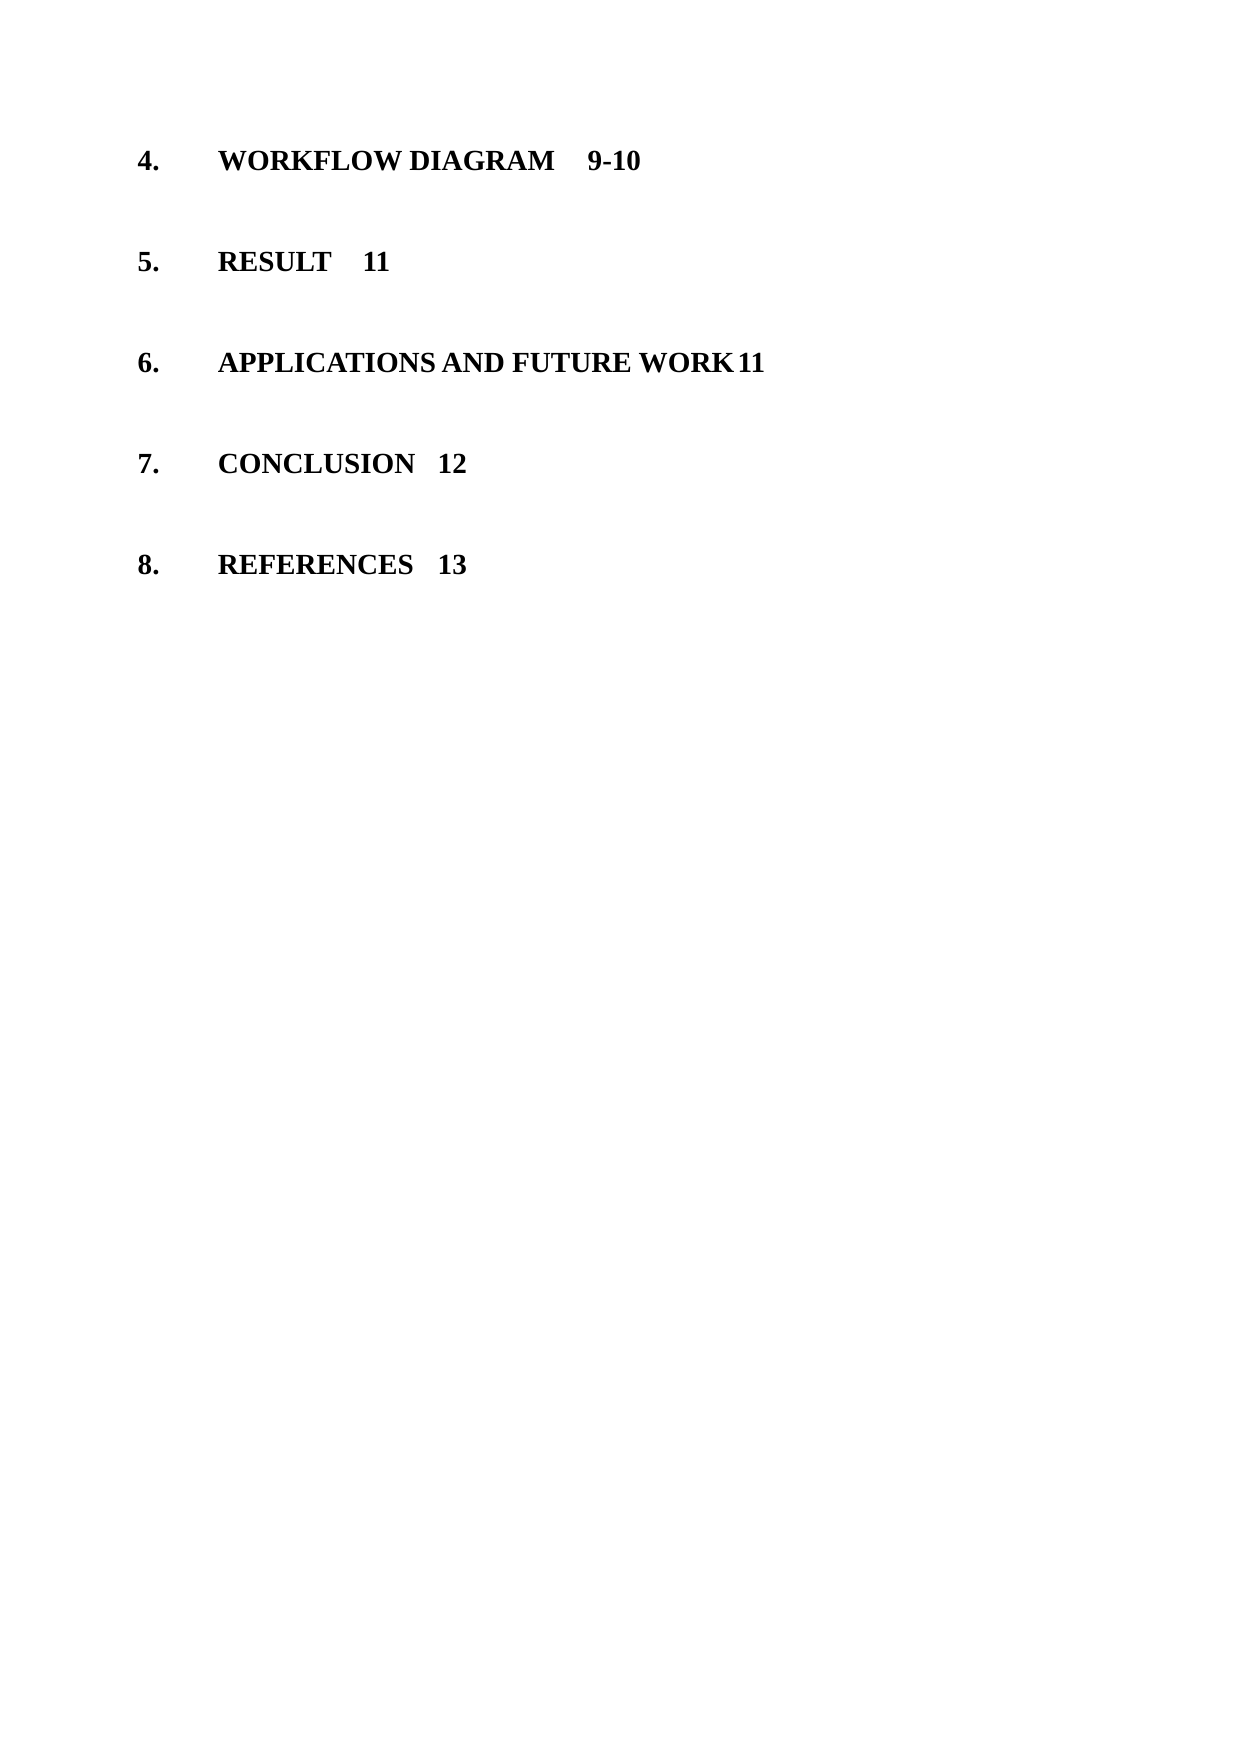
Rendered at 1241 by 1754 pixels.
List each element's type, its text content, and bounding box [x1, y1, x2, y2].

list RESULT 11 [137, 244, 1157, 278]
list REFERENCES 13 [137, 547, 1157, 581]
list APPLICATIONS AND FUTURE WORK 11 [137, 345, 1157, 379]
list CONCLUSION 12 [137, 446, 1157, 479]
list WORKFLOW DIAGRAM 9-10 [137, 143, 1157, 177]
